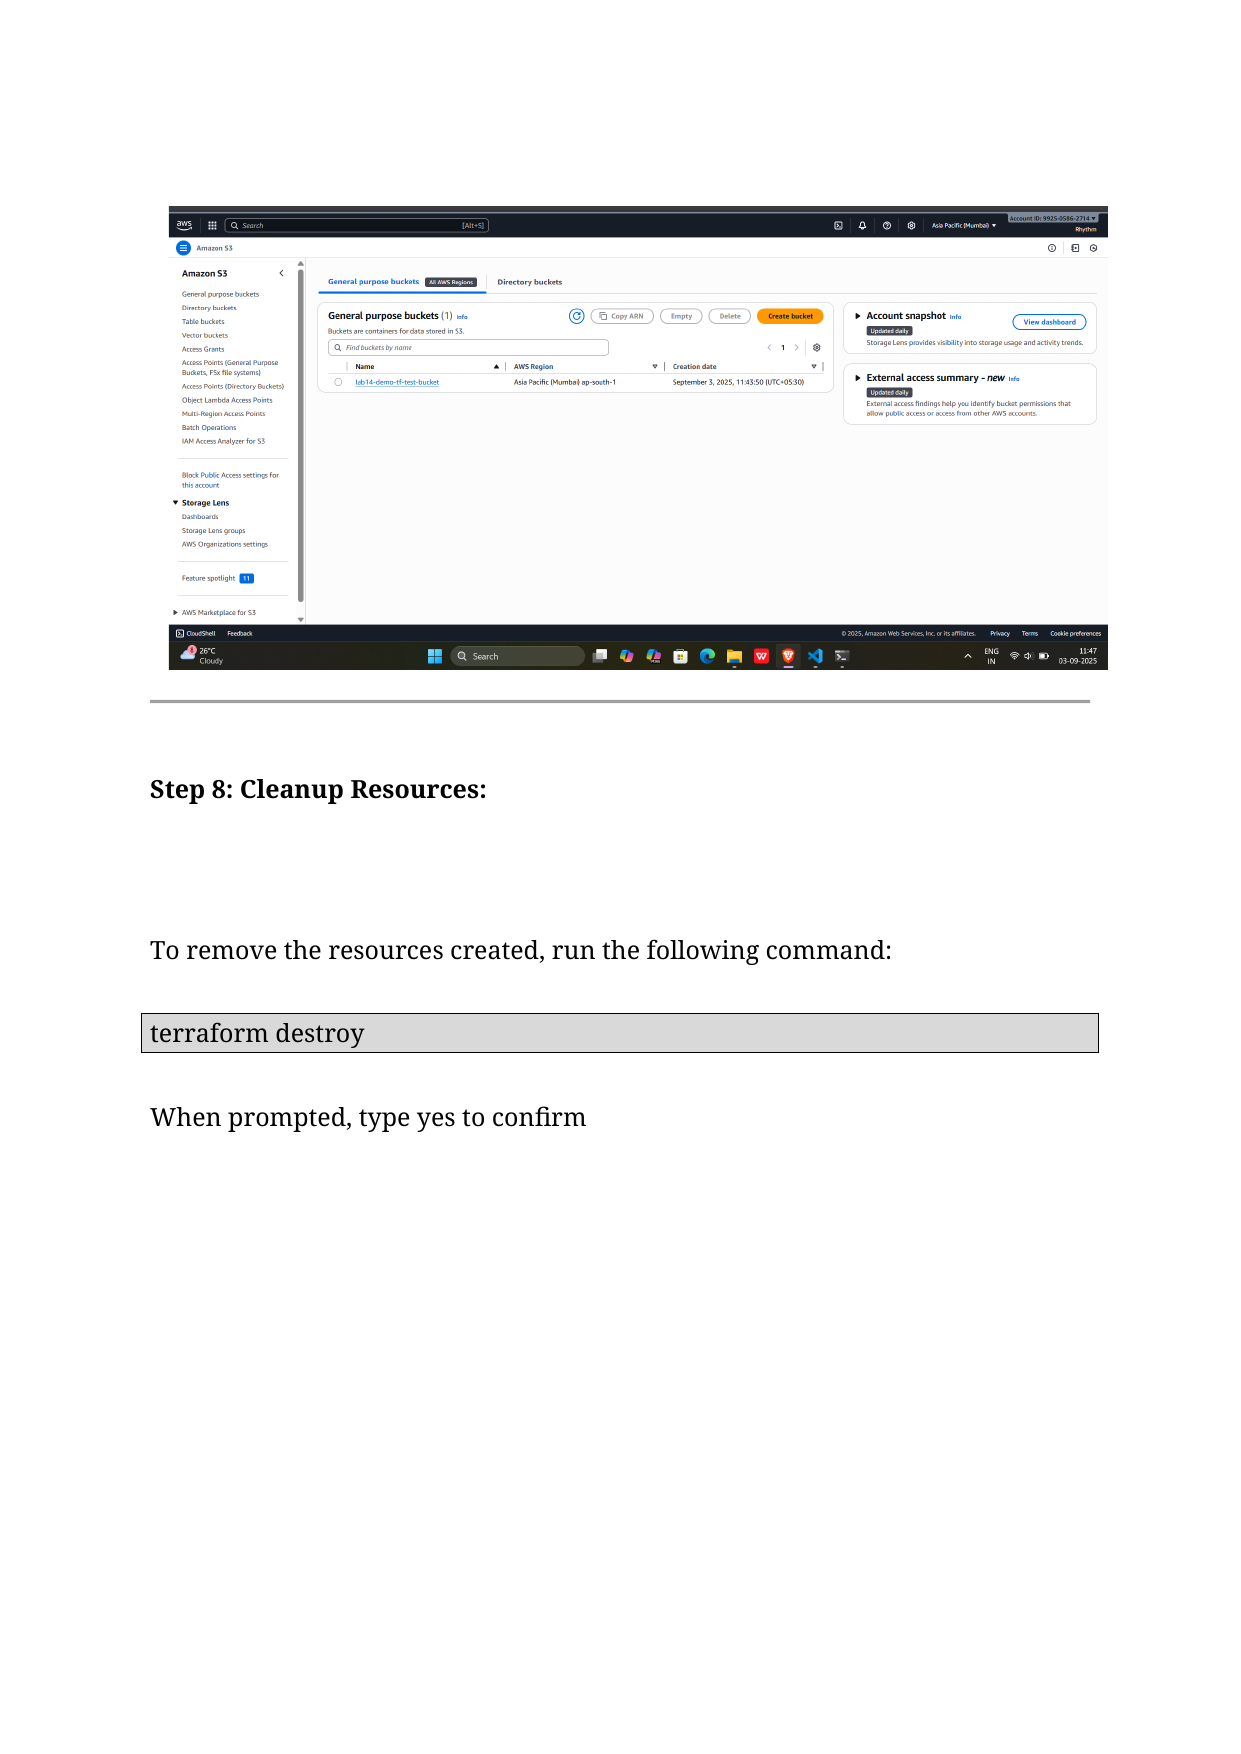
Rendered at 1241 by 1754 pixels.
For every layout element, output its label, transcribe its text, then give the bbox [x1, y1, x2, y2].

text terraform destroy [142, 1014, 1098, 1052]
text To remove the resources created, run the following command: [150, 933, 1090, 967]
text When prompted, type yes to confirm [150, 1099, 1090, 1133]
text Step 8: Cleanup Resources: [150, 772, 1090, 806]
